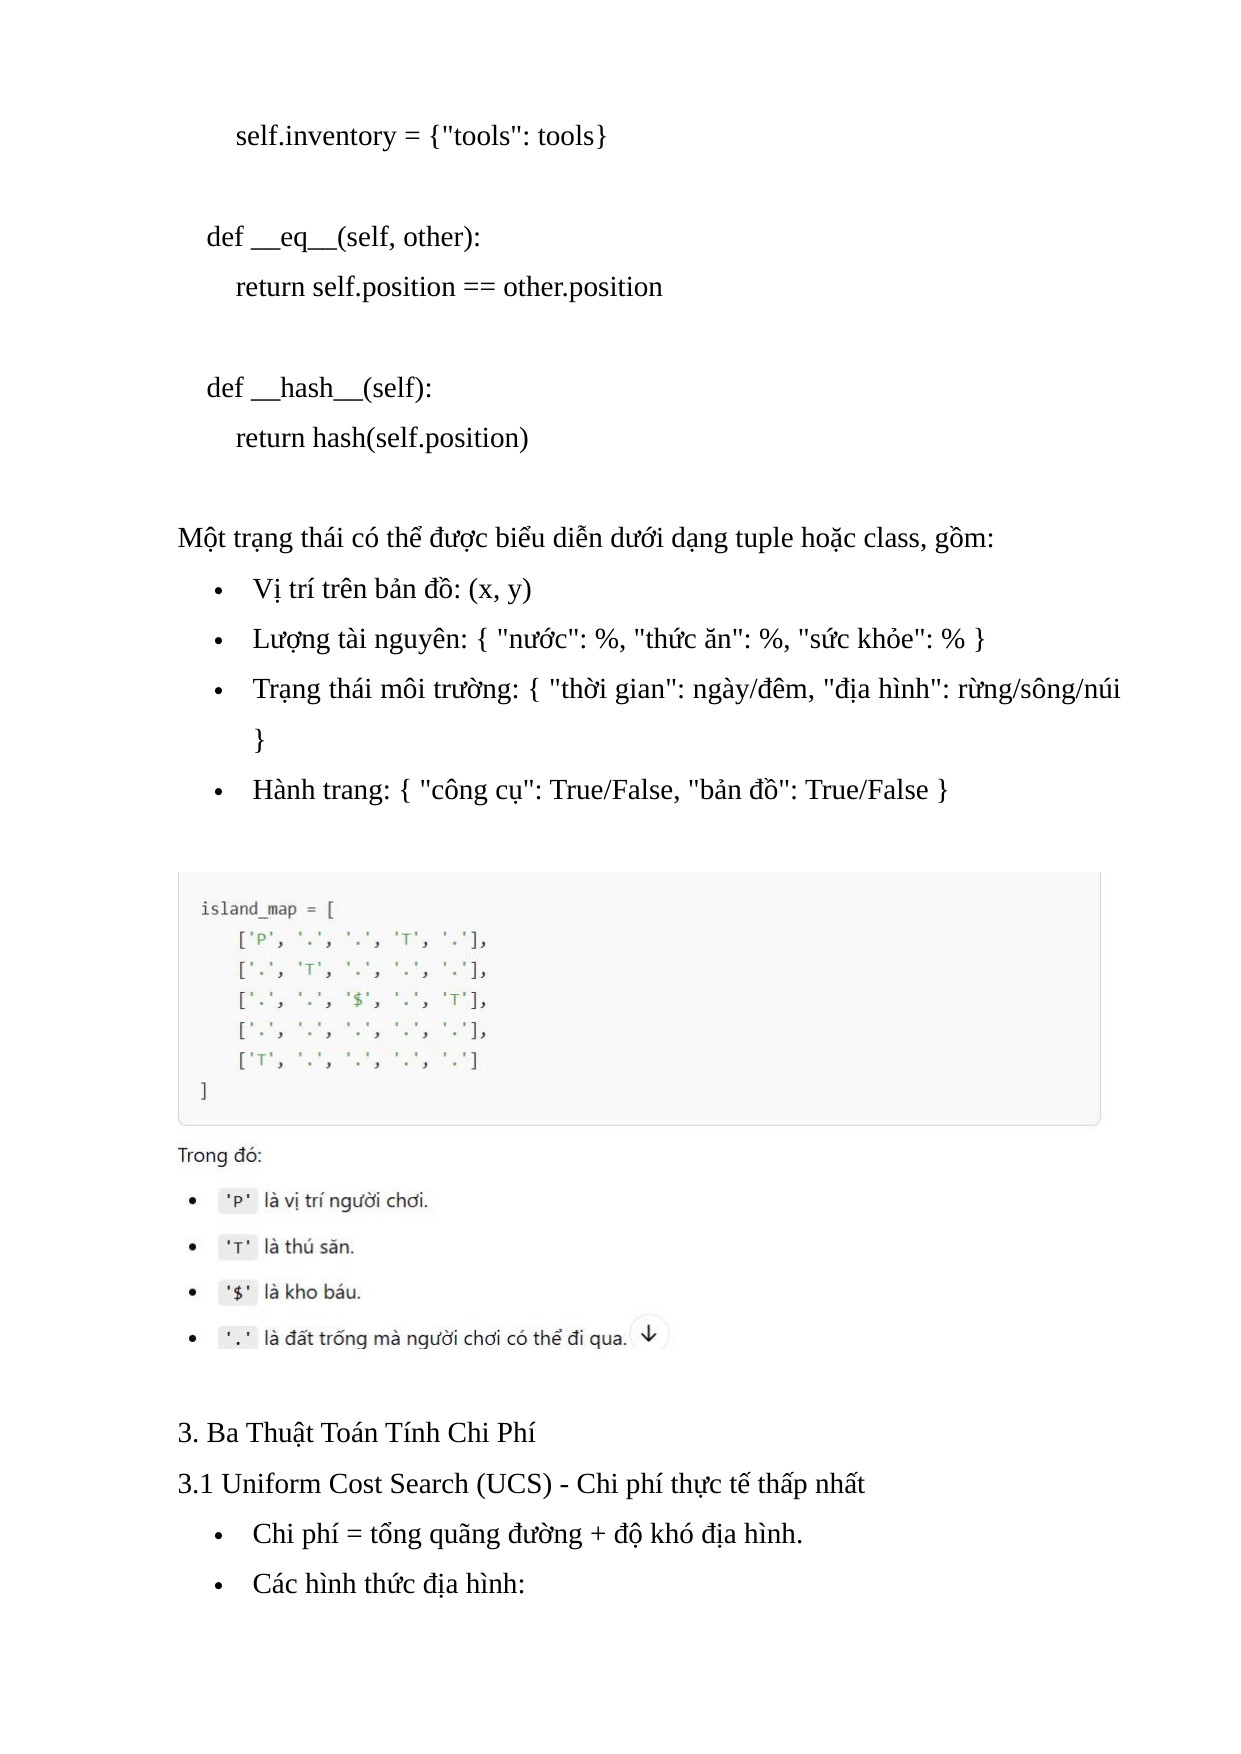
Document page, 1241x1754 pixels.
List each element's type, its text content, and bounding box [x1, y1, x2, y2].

list Hành trang: { "công cụ": True/False, "bản đồ": True/False } [215, 772, 1122, 806]
text Một trạng thái có thể được biểu diễn dưới dạng tuple hoặc class, gồm: [177, 521, 1122, 554]
text 3. Ba Thuật Toán Tính Chi Phí [177, 1415, 1122, 1449]
list Lượng tài nguyên: { "nước": %, "thức ăn": %, "sức khỏe": % } [215, 621, 1122, 655]
text return self.position == other.position [177, 269, 1122, 303]
text 3.1 Uniform Cost Search (UCS) - Chi phí thực tế thấp nhất [177, 1466, 1122, 1499]
text def __eq__(self, other): [177, 219, 1122, 252]
list Vị trí trên bản đồ: (x, y) [215, 571, 1122, 604]
text return hash(self.position) [177, 420, 1122, 453]
list Các hình thức địa hình: [215, 1566, 1122, 1600]
list Chi phí = tổng quãng đường + độ khó địa hình. [215, 1516, 1122, 1549]
list Trạng thái môi trường: { "thời gian": ngày/đêm, "địa hình": rừng/sông/núi } [215, 672, 1122, 755]
picture [177, 872, 1121, 1349]
text self.inventory = {"tools": tools} [177, 118, 1122, 152]
text def __hash__(self): [177, 370, 1122, 403]
